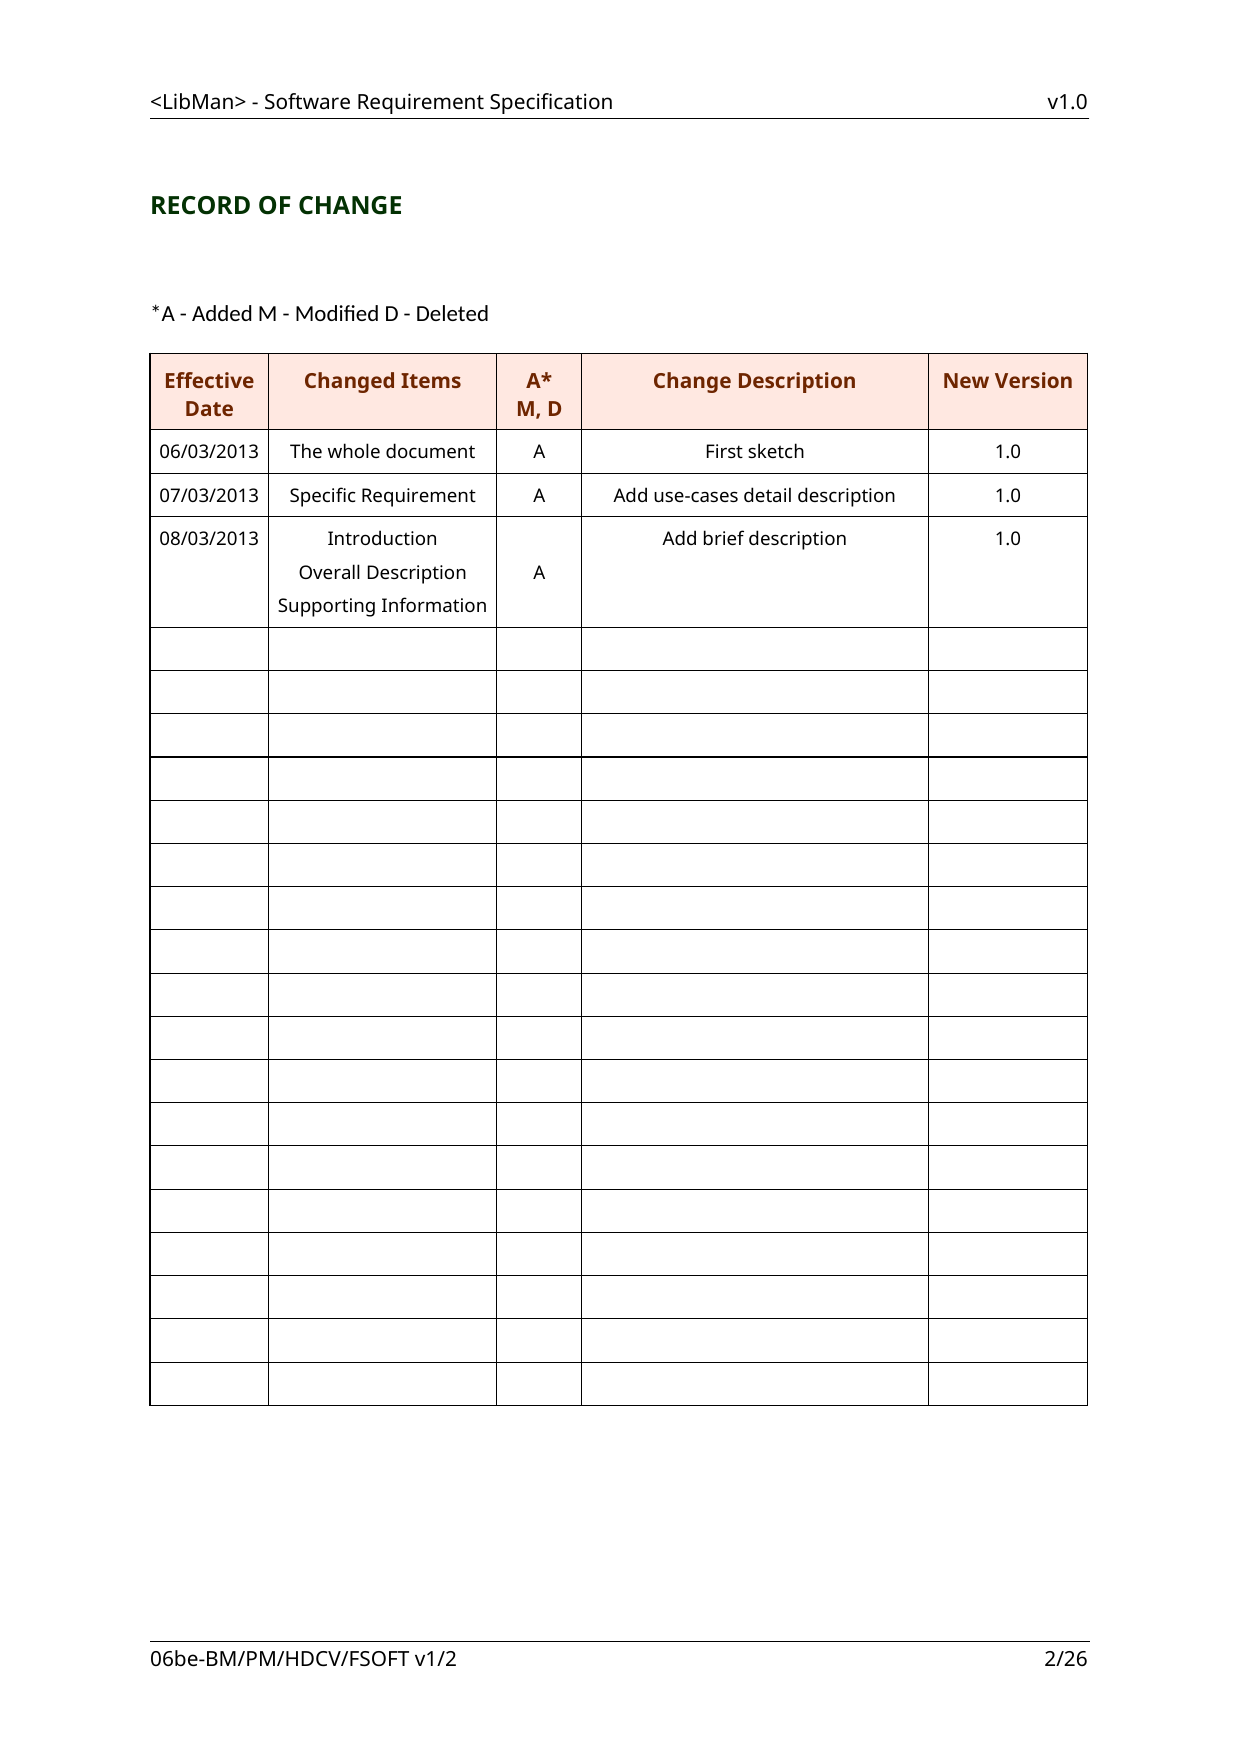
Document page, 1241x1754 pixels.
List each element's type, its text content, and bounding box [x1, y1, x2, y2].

table_cell [582, 1233, 928, 1275]
table_cell [269, 1363, 496, 1405]
table_cell [269, 1017, 496, 1059]
table_cell [582, 1319, 928, 1362]
table_cell [929, 1233, 1087, 1275]
table_cell [497, 801, 581, 843]
table_cell Specific Requirement [269, 474, 496, 516]
table_cell [497, 1017, 581, 1059]
table_cell [151, 1103, 268, 1145]
table_cell [151, 628, 268, 670]
table_cell [929, 1276, 1087, 1318]
table_cell [269, 1233, 496, 1275]
table_header A* M, D [497, 354, 581, 429]
table_cell [151, 844, 268, 886]
table_cell [929, 1017, 1087, 1059]
table_cell [151, 1363, 268, 1405]
table_header New Version [929, 354, 1087, 429]
table_cell [929, 930, 1087, 972]
table_cell [929, 1319, 1087, 1362]
table_cell [582, 1190, 928, 1232]
table_cell [929, 887, 1087, 929]
table_cell [582, 628, 928, 670]
table_cell [582, 1017, 928, 1059]
table_cell [582, 930, 928, 972]
table_cell [269, 974, 496, 1016]
table_cell [497, 974, 581, 1016]
table_cell [582, 887, 928, 929]
table_cell [929, 844, 1087, 886]
table_cell [497, 1233, 581, 1275]
table_cell [582, 844, 928, 886]
table_cell [929, 801, 1087, 843]
table_cell 1.0 [929, 517, 1087, 627]
table_cell [497, 1319, 581, 1362]
table_cell [497, 1363, 581, 1405]
table_cell 1.0 [929, 430, 1087, 472]
table_cell [151, 671, 268, 713]
table_cell [151, 887, 268, 929]
table_cell [151, 1190, 268, 1232]
table_cell Introduction Overall Description Supporting Information [269, 517, 496, 627]
table_cell [151, 1146, 268, 1189]
table_cell [151, 1017, 268, 1059]
table_cell [269, 1146, 496, 1189]
text *A - Added M - Modified D - Deleted [150, 299, 1090, 328]
table_cell [497, 930, 581, 972]
table_cell First sketch [582, 430, 928, 472]
table_cell 07/03/2013 [151, 474, 268, 516]
table_cell [269, 1103, 496, 1145]
table_cell A [497, 517, 581, 627]
table_cell [929, 671, 1087, 713]
table_cell [929, 758, 1087, 799]
table_cell [929, 1060, 1087, 1102]
table_cell [151, 1060, 268, 1102]
table_cell 06/03/2013 [151, 430, 268, 472]
table_cell [151, 801, 268, 843]
table_cell [497, 1103, 581, 1145]
table_cell [929, 628, 1087, 670]
table_cell [582, 974, 928, 1016]
table_cell [269, 628, 496, 670]
table_cell [269, 1319, 496, 1362]
table_cell [497, 887, 581, 929]
table_cell [497, 1060, 581, 1102]
table_cell [497, 1276, 581, 1318]
table_cell [929, 1103, 1087, 1145]
table_cell [269, 671, 496, 713]
table_cell [269, 1190, 496, 1232]
table_cell [151, 758, 268, 799]
table_cell A [497, 430, 581, 472]
table_cell [582, 1103, 928, 1145]
text Record of change [150, 187, 1090, 222]
table_cell 08/03/2013 [151, 517, 268, 627]
table_cell [929, 974, 1087, 1016]
table_cell [497, 1146, 581, 1189]
table_cell [497, 628, 581, 670]
table_cell [582, 714, 928, 756]
table_header Changed Items [269, 354, 496, 429]
table_cell [269, 714, 496, 756]
table_cell The whole document [269, 430, 496, 472]
table_cell [269, 844, 496, 886]
table_cell [582, 758, 928, 799]
table_cell [151, 1319, 268, 1362]
table_cell Add use-cases detail description [582, 474, 928, 516]
table_cell [497, 758, 581, 799]
table_cell [929, 1363, 1087, 1405]
table_cell [929, 714, 1087, 756]
table_cell [582, 1276, 928, 1318]
table_cell [929, 1146, 1087, 1189]
table_cell [497, 714, 581, 756]
table_cell [582, 671, 928, 713]
table_cell [497, 1190, 581, 1232]
table_cell [269, 758, 496, 799]
table_cell [151, 1276, 268, 1318]
table_cell [151, 1233, 268, 1275]
table_header Effective Date [151, 354, 268, 429]
table_cell A [497, 474, 581, 516]
table_cell [929, 1190, 1087, 1232]
table_cell [151, 930, 268, 972]
table_cell [582, 1363, 928, 1405]
table_cell [497, 671, 581, 713]
table_cell [582, 1146, 928, 1189]
table_cell [497, 844, 581, 886]
table_cell [151, 714, 268, 756]
table_cell [269, 801, 496, 843]
table_cell Add brief description [582, 517, 928, 627]
table_cell [582, 801, 928, 843]
table_cell [151, 974, 268, 1016]
table_cell [269, 887, 496, 929]
table_cell [582, 1060, 928, 1102]
table_cell [269, 1060, 496, 1102]
table_header Change Description [582, 354, 928, 429]
table_cell 1.0 [929, 474, 1087, 516]
table_cell [269, 1276, 496, 1318]
table_cell [269, 930, 496, 972]
